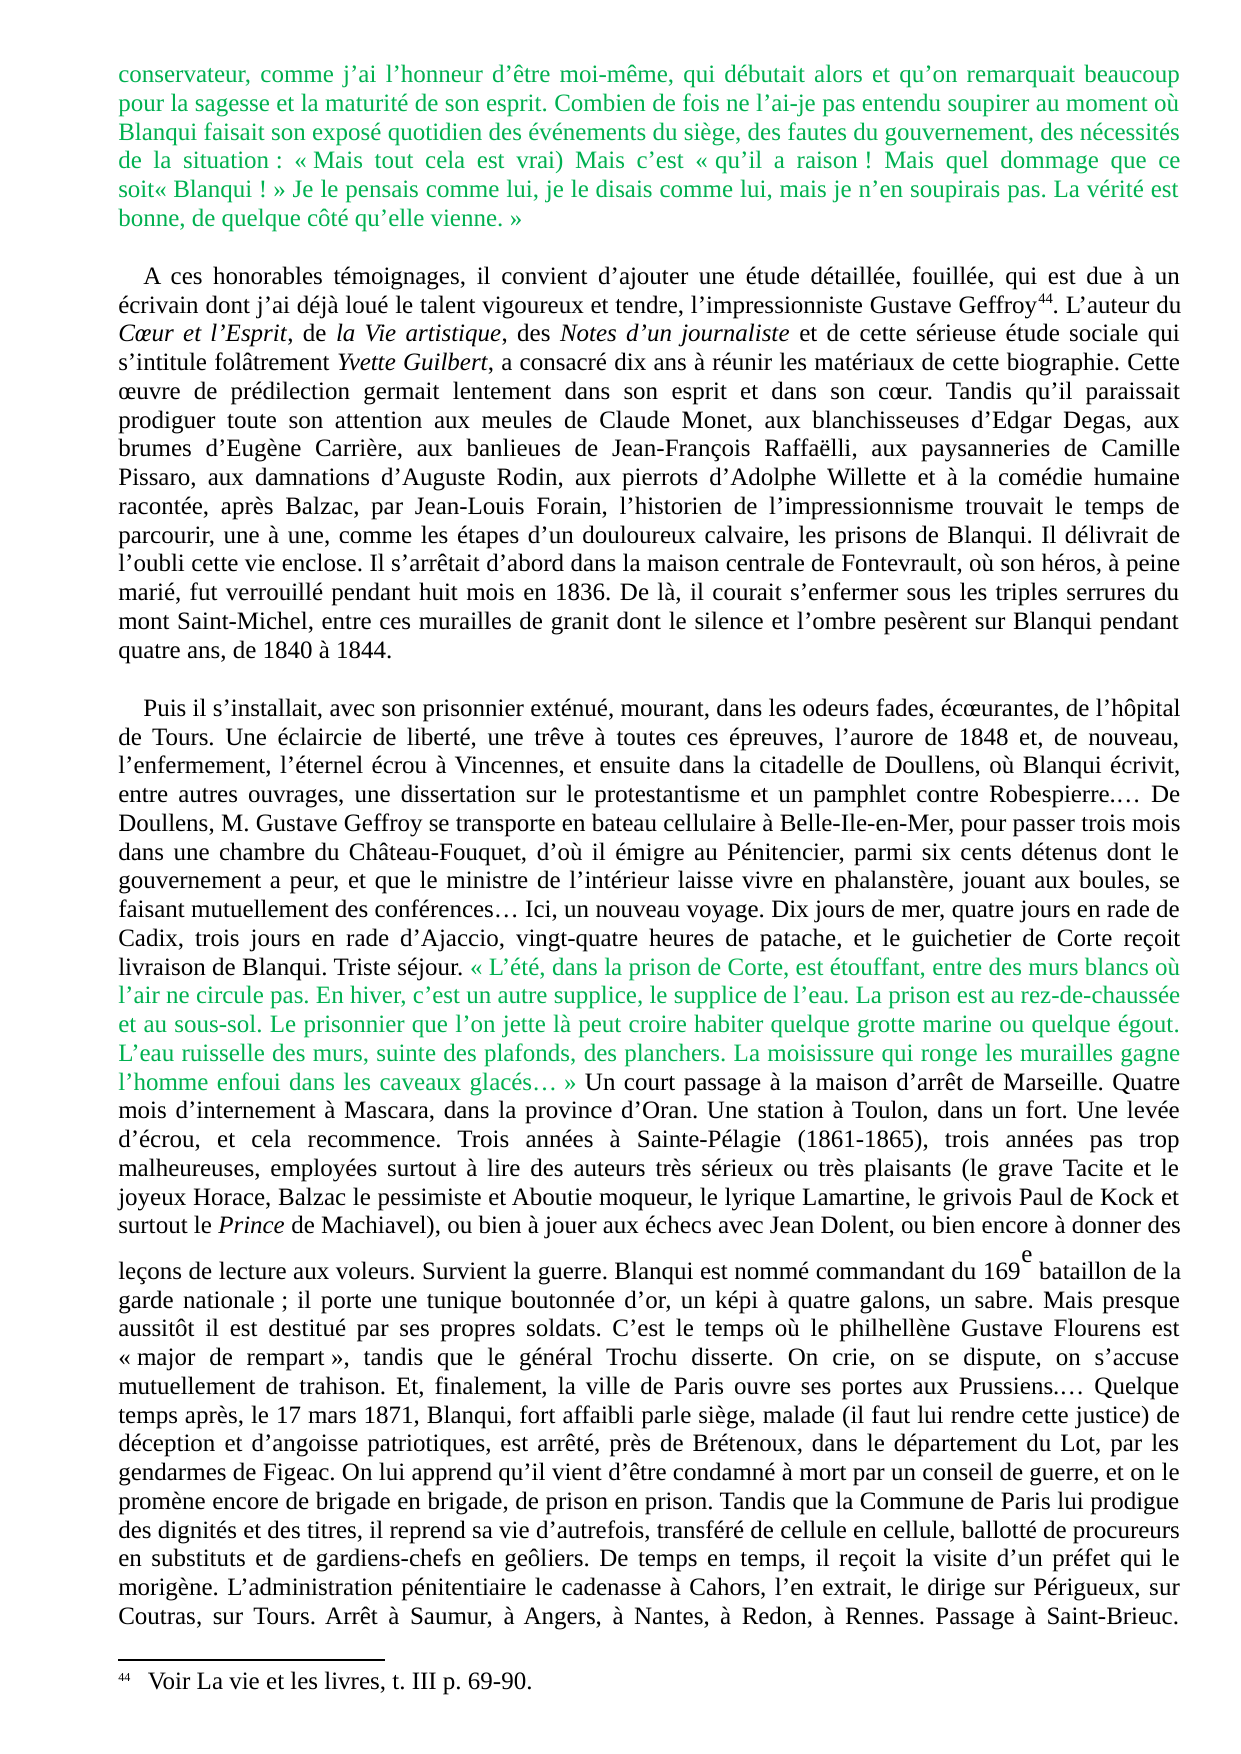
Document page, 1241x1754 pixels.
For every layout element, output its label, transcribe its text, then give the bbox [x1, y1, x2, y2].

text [118, 59, 1181, 232]
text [118, 693, 1181, 1630]
text A ces honorables témoignages, il convient d’ajouter une étude détaillée, fouillée, qui est due à un écrivain dont j’ai déjà loué le talent vigoureux et tendre, l’impressionniste Gustave Geffroy. L’auteur du Cœur et l’Esprit, de la Vie artistique, des Notes d’un journaliste et de cette sérieuse étude sociale qui s’intitule folâtrement Yvette Guilbert, a consacré dix ans à réunir les matériaux de cette biographie. Cette œuvre de prédilection germait lentement dans son esprit et dans son cœur. Tandis qu’il paraissait prodiguer toute son attention aux meules de Claude Monet, aux blanchisseuses d’Edgar Degas, aux brumes d’Eugène Carrière, aux banlieues de Jean-François Raffaëlli, aux paysanneries de Camille Pissaro, aux damnations d’Auguste Rodin, aux pierrots d’Adolphe Willette et à la comédie humaine racontée, après Balzac, par Jean-Louis Forain, l’historien de l’impressionnisme trouvait le temps de parcourir, une à une, comme les étapes d’un douloureux calvaire, les prisons de Blanqui. Il délivrait de l’oubli cette vie enclose. Il s’arrêtait d’abord dans la maison centrale de Fontevrault, où son héros, à peine marié, fut verrouillé pendant huit mois en 1836. De là, il courait s’enfermer sous les triples serrures du mont Saint-Michel, entre ces murailles de granit dont le silence et l’ombre pesèrent sur Blanqui pendant quatre ans, de 1840 à 1844. [118, 261, 1181, 663]
